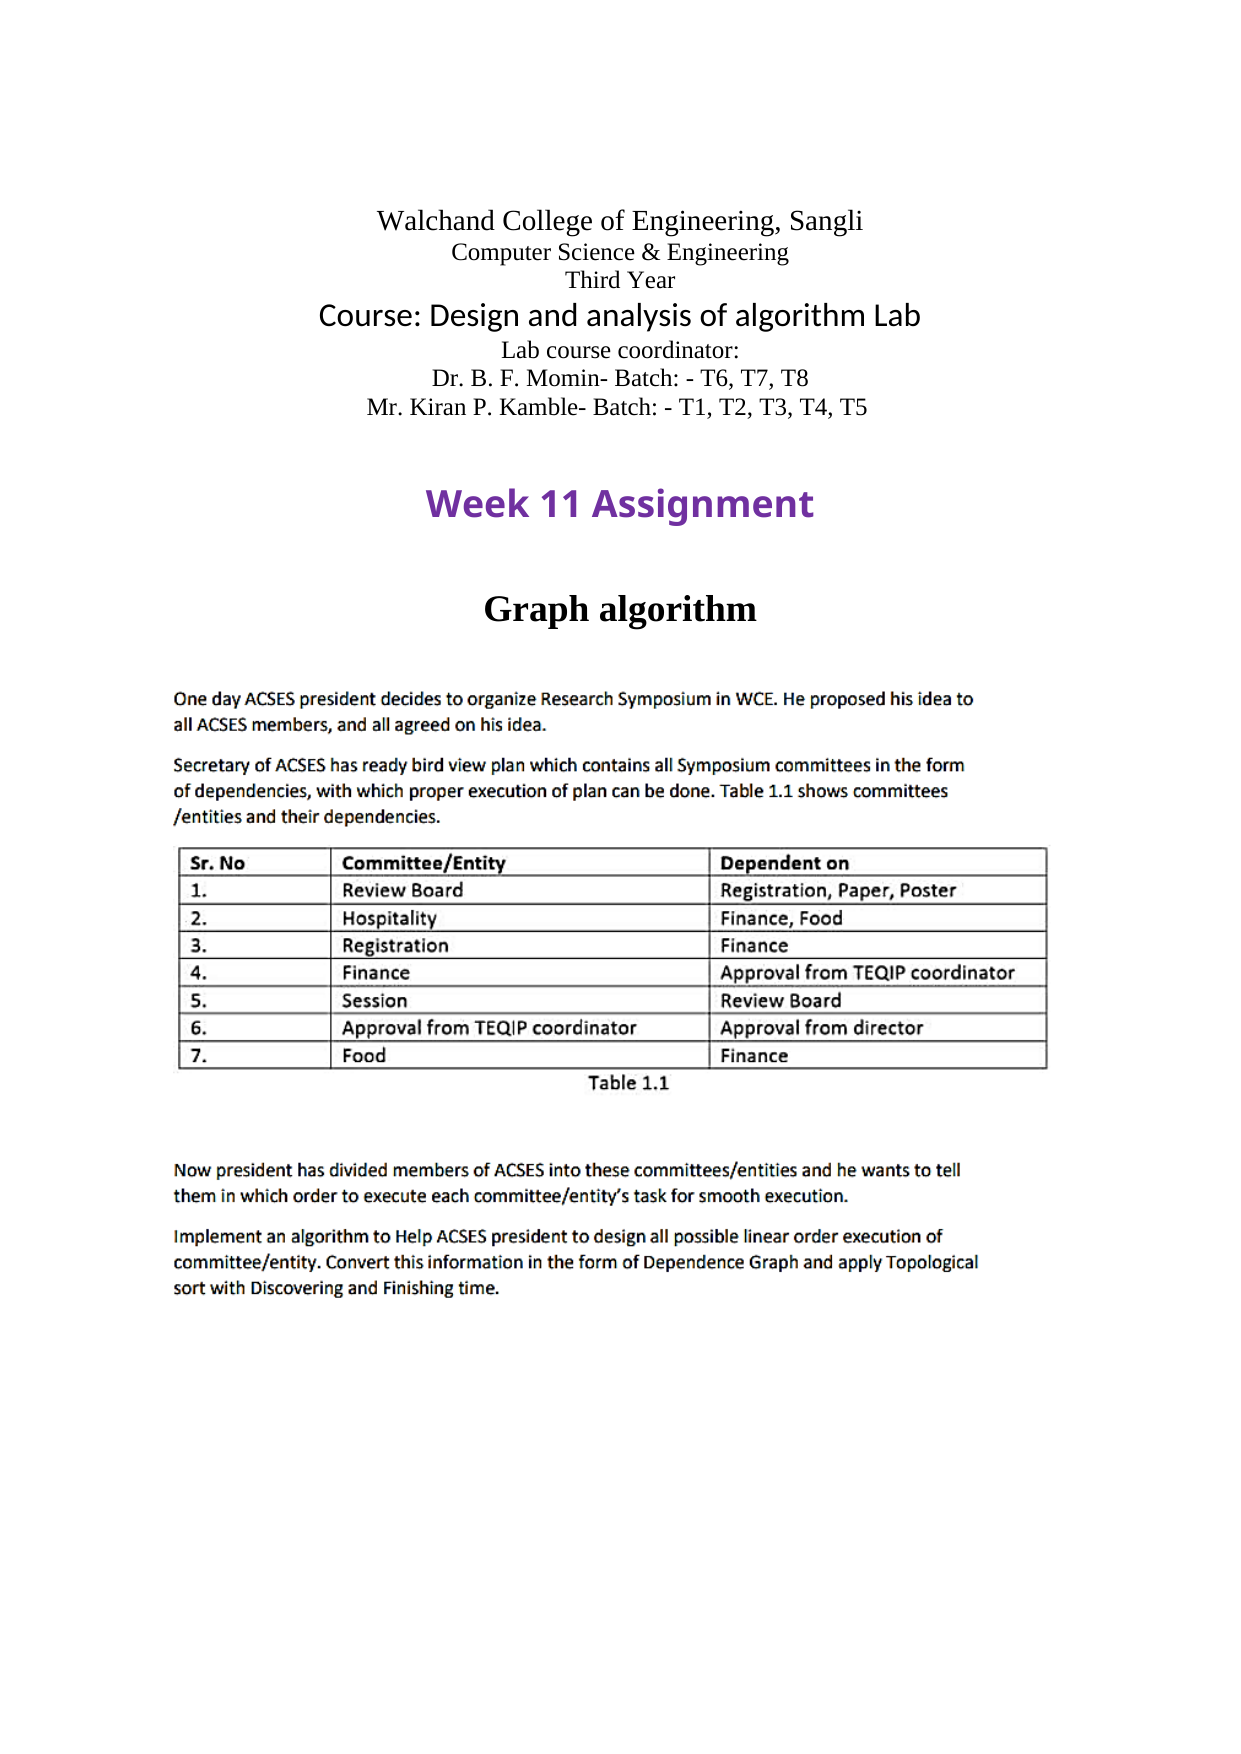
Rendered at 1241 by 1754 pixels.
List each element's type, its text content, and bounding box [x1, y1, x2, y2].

text Computer Science & Engineering [150, 237, 1090, 265]
text Third Year [150, 265, 1090, 294]
text Mr. Kiran P. Kamble- Batch: - T1, T2, T3, T4, T5 [150, 392, 1090, 421]
text Course: Design and analysis of algorithm Lab [150, 294, 1090, 335]
text Week 11 Assignment [150, 478, 1090, 529]
text Graph algorithm [150, 586, 1090, 629]
text Dr. B. F. Momin- Batch: - T6, T7, T8 [150, 363, 1090, 392]
picture [150, 672, 1091, 1331]
text Walchand College of Engineering, Sangli [150, 203, 1090, 237]
text Lab course coordinator: [150, 335, 1090, 363]
